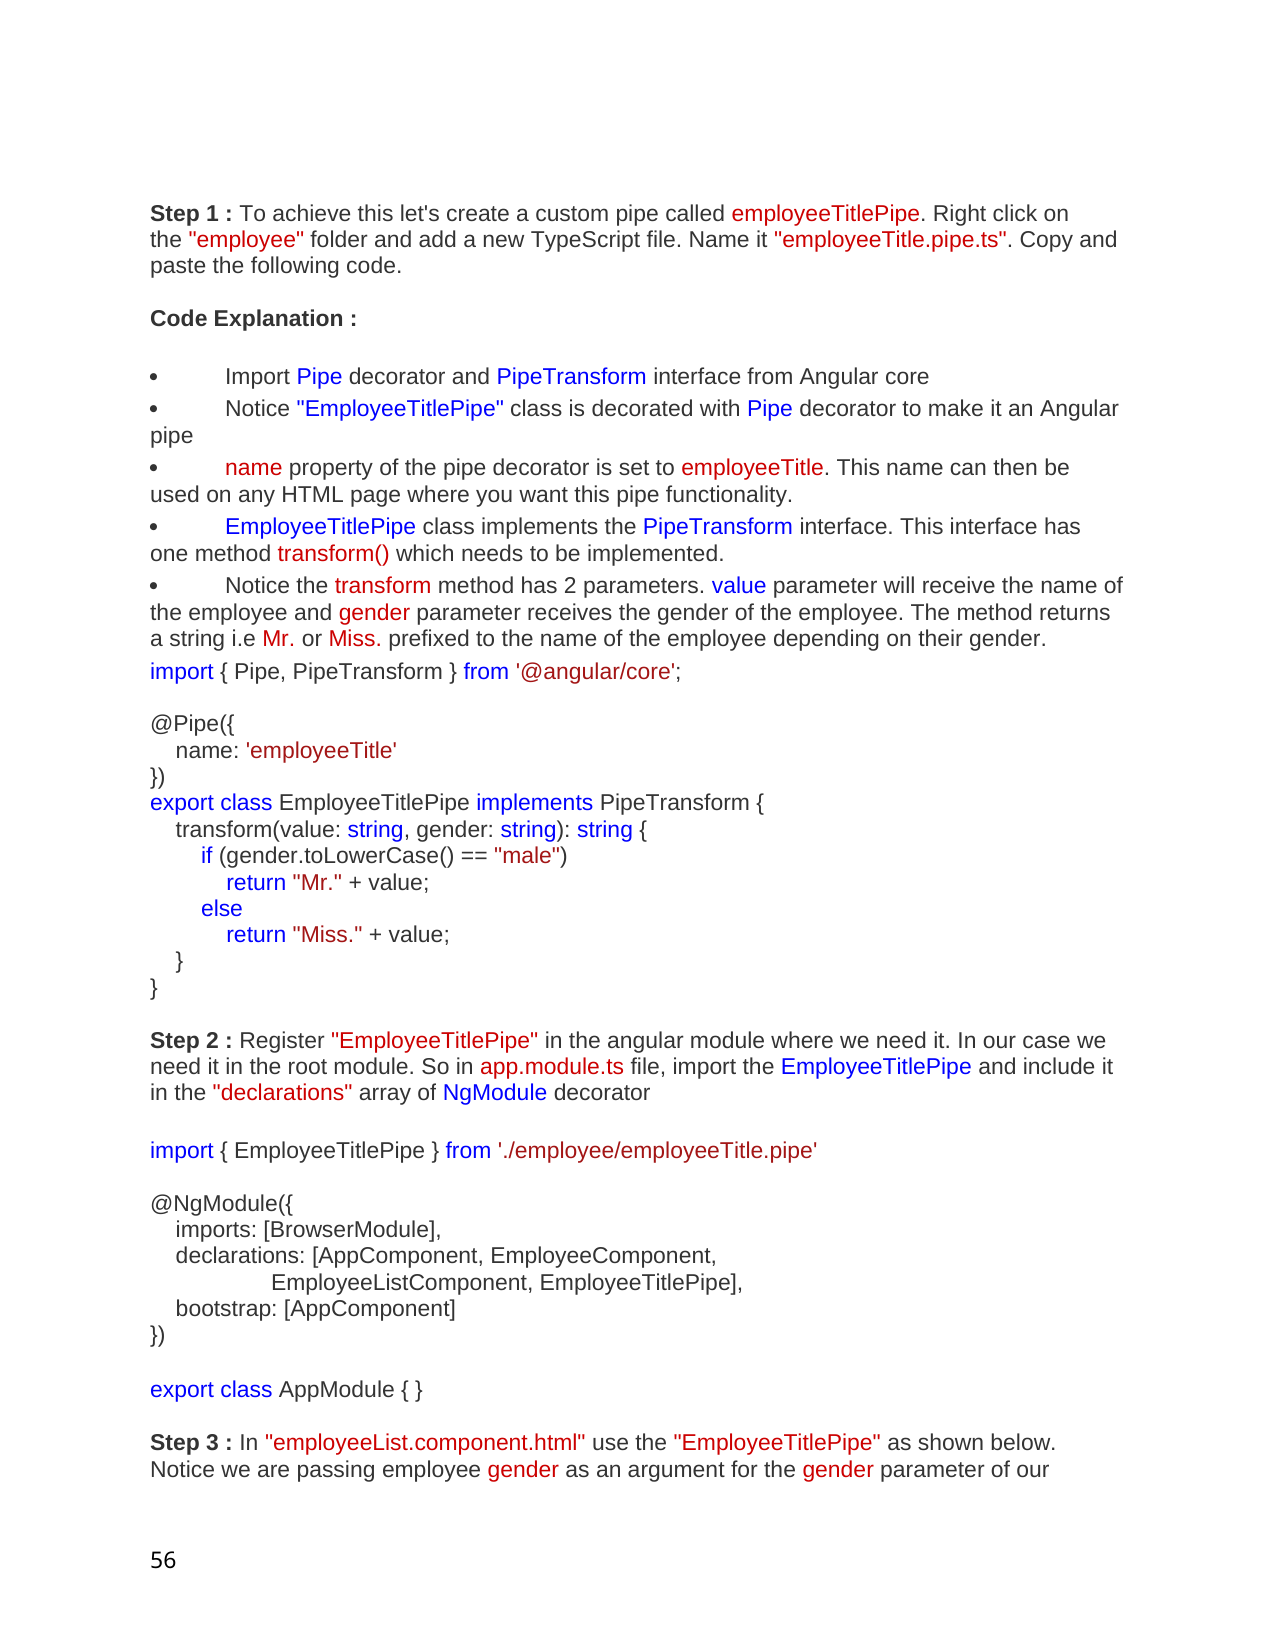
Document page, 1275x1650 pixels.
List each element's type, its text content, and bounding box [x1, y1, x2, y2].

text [150, 1403, 1125, 1482]
text export class EmployeeTitlePipe implements PipeTransform { [150, 789, 1125, 816]
text transform(value: string, gender: string): string { [150, 816, 1125, 842]
text if (gender.toLowerCase() == "male") [150, 842, 1125, 868]
text Step 1 : To achieve this let's create a custom pipe called employeeTitlePipe. Right click on the "employee" folder and add a new TypeScript file. Name it "employeeTitle.pipe.ts". Copy and paste the following code. Code Explanation : [150, 200, 1125, 363]
text }) [150, 763, 1125, 789]
list name property of the pipe decorator is set to employeeTitle. This name can then be used on any HTML page where you want this pipe functionality. [150, 454, 1125, 507]
text }) [150, 1321, 1125, 1348]
list Notice the transform method has 2 parameters. value parameter will receive the name of the employee and gender parameter receives the gender of the employee. The method returns a string i.e Mr. or Miss. prefixed to the name of the employee depending on their gender. [150, 572, 1125, 651]
text imports: [BrowserModule], [150, 1216, 1125, 1242]
text @NgModule({ [150, 1189, 1125, 1216]
text declarations: [AppComponent, EmployeeComponent, [150, 1242, 1125, 1269]
text return "Mr." + value; [150, 868, 1125, 895]
text else [150, 895, 1125, 921]
text Step 2 : Register "EmployeeTitlePipe" in the angular module where we need it. In our case we need it in the root module. So in app.module.ts file, import the EmployeeTitlePipe and include it in the "declarations" array of NgModule decorator [150, 1000, 1125, 1137]
list Notice "EmployeeTitlePipe" class is decorated with Pipe decorator to make it an Angular pipe [150, 395, 1125, 448]
text } [150, 974, 1125, 1000]
text EmployeeListComponent, EmployeeTitlePipe], [150, 1269, 1125, 1295]
text name: 'employeeTitle' [150, 737, 1125, 763]
text import { Pipe, PipeTransform } from '@angular/core'; [150, 658, 1125, 684]
text bootstrap: [AppComponent] [150, 1295, 1125, 1321]
text @Pipe({ [150, 710, 1125, 737]
text export class AppModule { } [150, 1376, 1125, 1403]
text import { EmployeeTitlePipe } from './employee/employeeTitle.pipe' [150, 1137, 1125, 1163]
list EmployeeTitlePipe class implements the PipeTransform interface. This interface has one method transform() which needs to be implemented. [150, 513, 1125, 566]
text } [150, 947, 1125, 974]
list Import Pipe decorator and PipeTransform interface from Angular core [150, 363, 1125, 389]
text return "Miss." + value; [150, 921, 1125, 947]
